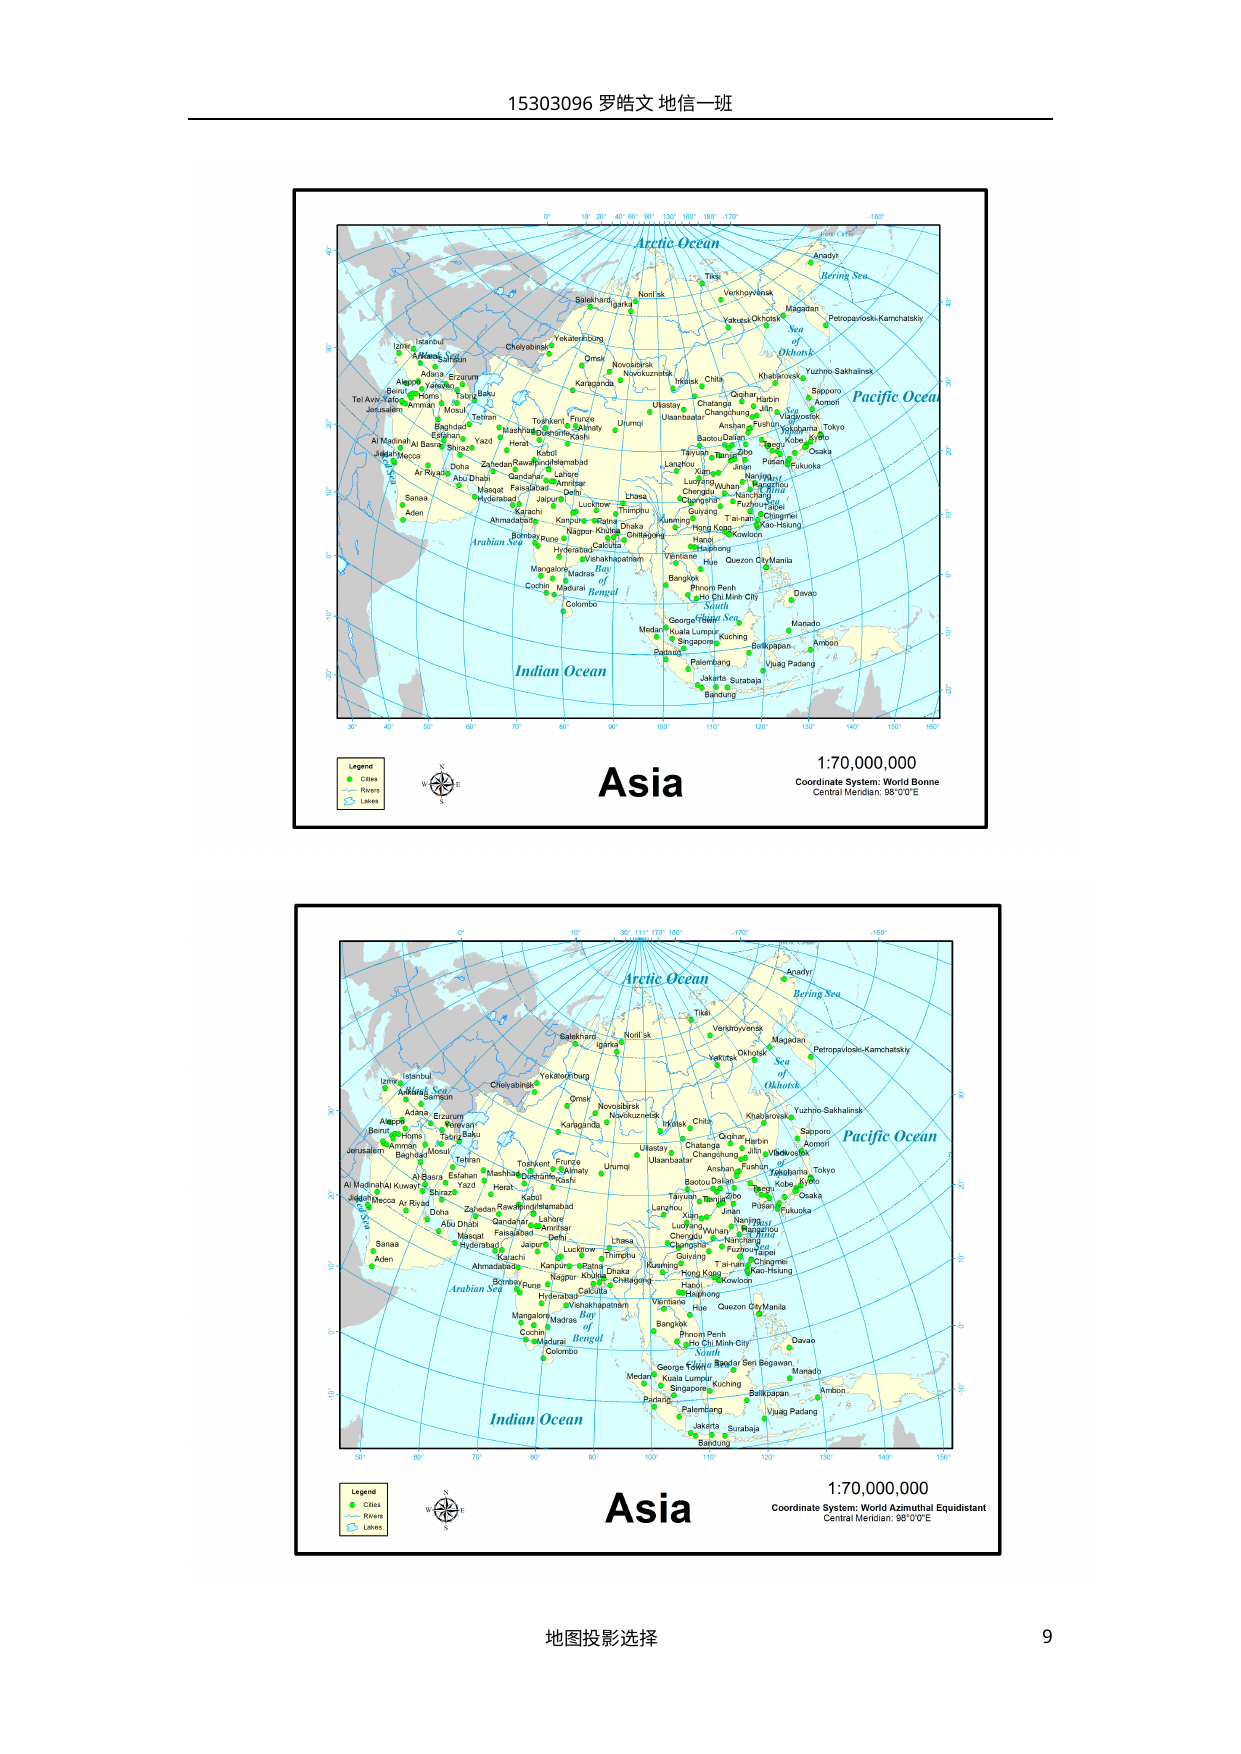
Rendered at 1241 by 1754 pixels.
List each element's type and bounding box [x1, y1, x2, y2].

picture [187, 162, 1083, 854]
picture [187, 877, 1098, 1581]
